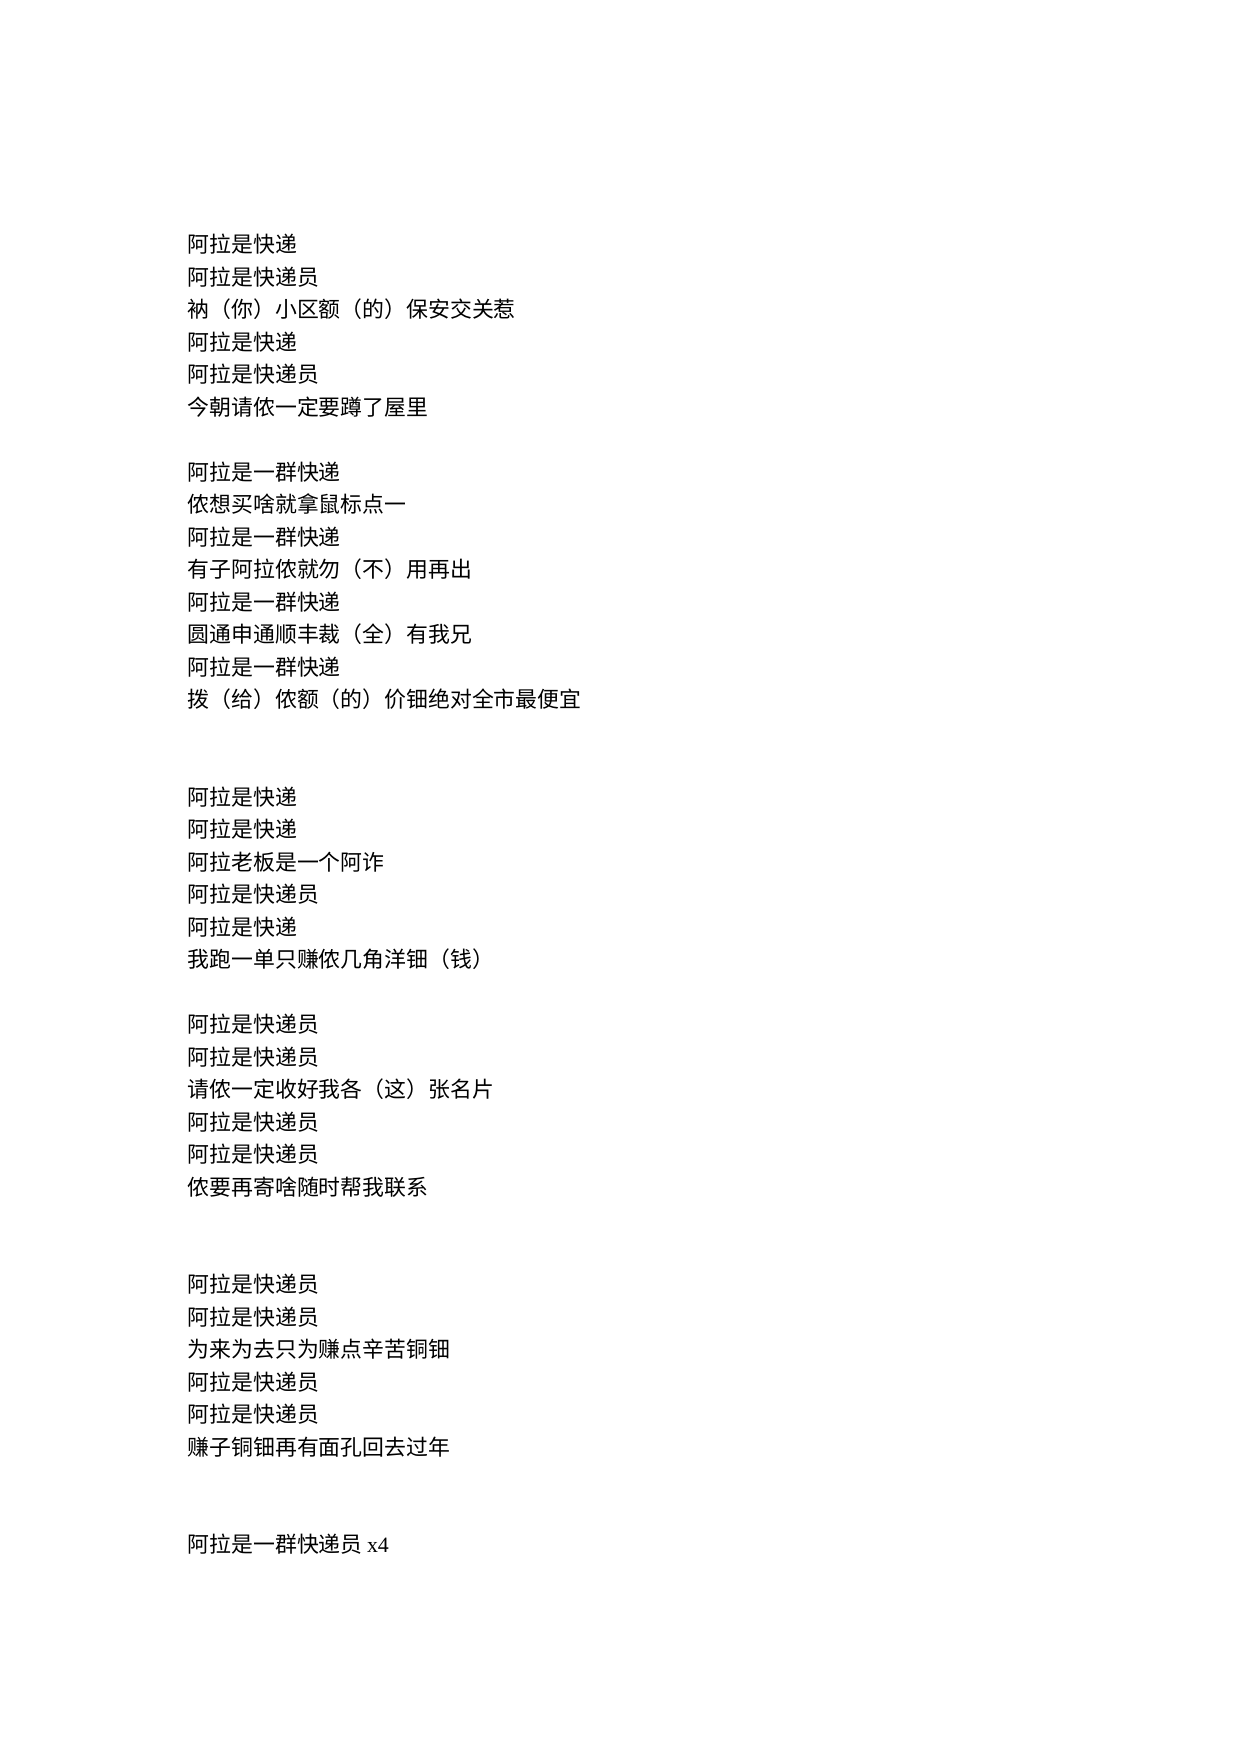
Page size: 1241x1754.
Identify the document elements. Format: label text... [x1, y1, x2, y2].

text 阿拉是快递员 [187, 1007, 1053, 1039]
text 阿拉是快递 [187, 909, 1053, 942]
text 圆通申通顺丰裁（全）有我兄 [187, 617, 1053, 649]
text 阿拉是一群快递员x4 [187, 1527, 1053, 1559]
text 阿拉是快递员 [187, 1104, 1053, 1137]
text 阿拉是快递 [187, 227, 1053, 259]
text 有子阿拉侬就勿（不）用再出 [187, 552, 1053, 584]
text 阿拉是快递 [187, 779, 1053, 812]
text 阿拉是一群快递 [187, 584, 1053, 617]
text 阿拉是快递员 [187, 1267, 1053, 1299]
text 阿拉是一群快递 [187, 649, 1053, 682]
text 拨（给）侬额（的）价钿绝对全市最便宜 [187, 682, 1053, 714]
text 我跑一单只赚侬几角洋钿（钱） [187, 942, 1053, 974]
text 阿拉老板是一个阿诈 [187, 844, 1053, 877]
text 阿拉是一群快递 [187, 519, 1053, 552]
text 阿拉是快递员 [187, 1137, 1053, 1169]
text 侬想买啥就拿鼠标点一 [187, 487, 1053, 519]
text 阿拉是快递员 [187, 1364, 1053, 1397]
text 阿拉是快递员 [187, 877, 1053, 909]
text 为来为去只为赚点辛苦铜钿 [187, 1332, 1053, 1364]
text 阿拉是快递员 [187, 1299, 1053, 1332]
text 请侬一定收好我各（这）张名片 [187, 1072, 1053, 1104]
text 今朝请侬一定要蹲了屋里 [187, 389, 1053, 422]
text 衲（你）小区额（的）保安交关惹 [187, 292, 1053, 324]
text 阿拉是快递员 [187, 1039, 1053, 1072]
text 侬要再寄啥随时帮我联系 [187, 1169, 1053, 1202]
text 阿拉是快递员 [187, 259, 1053, 292]
text 阿拉是快递员 [187, 1397, 1053, 1429]
text 阿拉是快递员 [187, 357, 1053, 389]
text 阿拉是一群快递 [187, 454, 1053, 487]
text 阿拉是快递 [187, 324, 1053, 357]
text 阿拉是快递 [187, 812, 1053, 844]
text 赚子铜钿再有面孔回去过年 [187, 1429, 1053, 1462]
